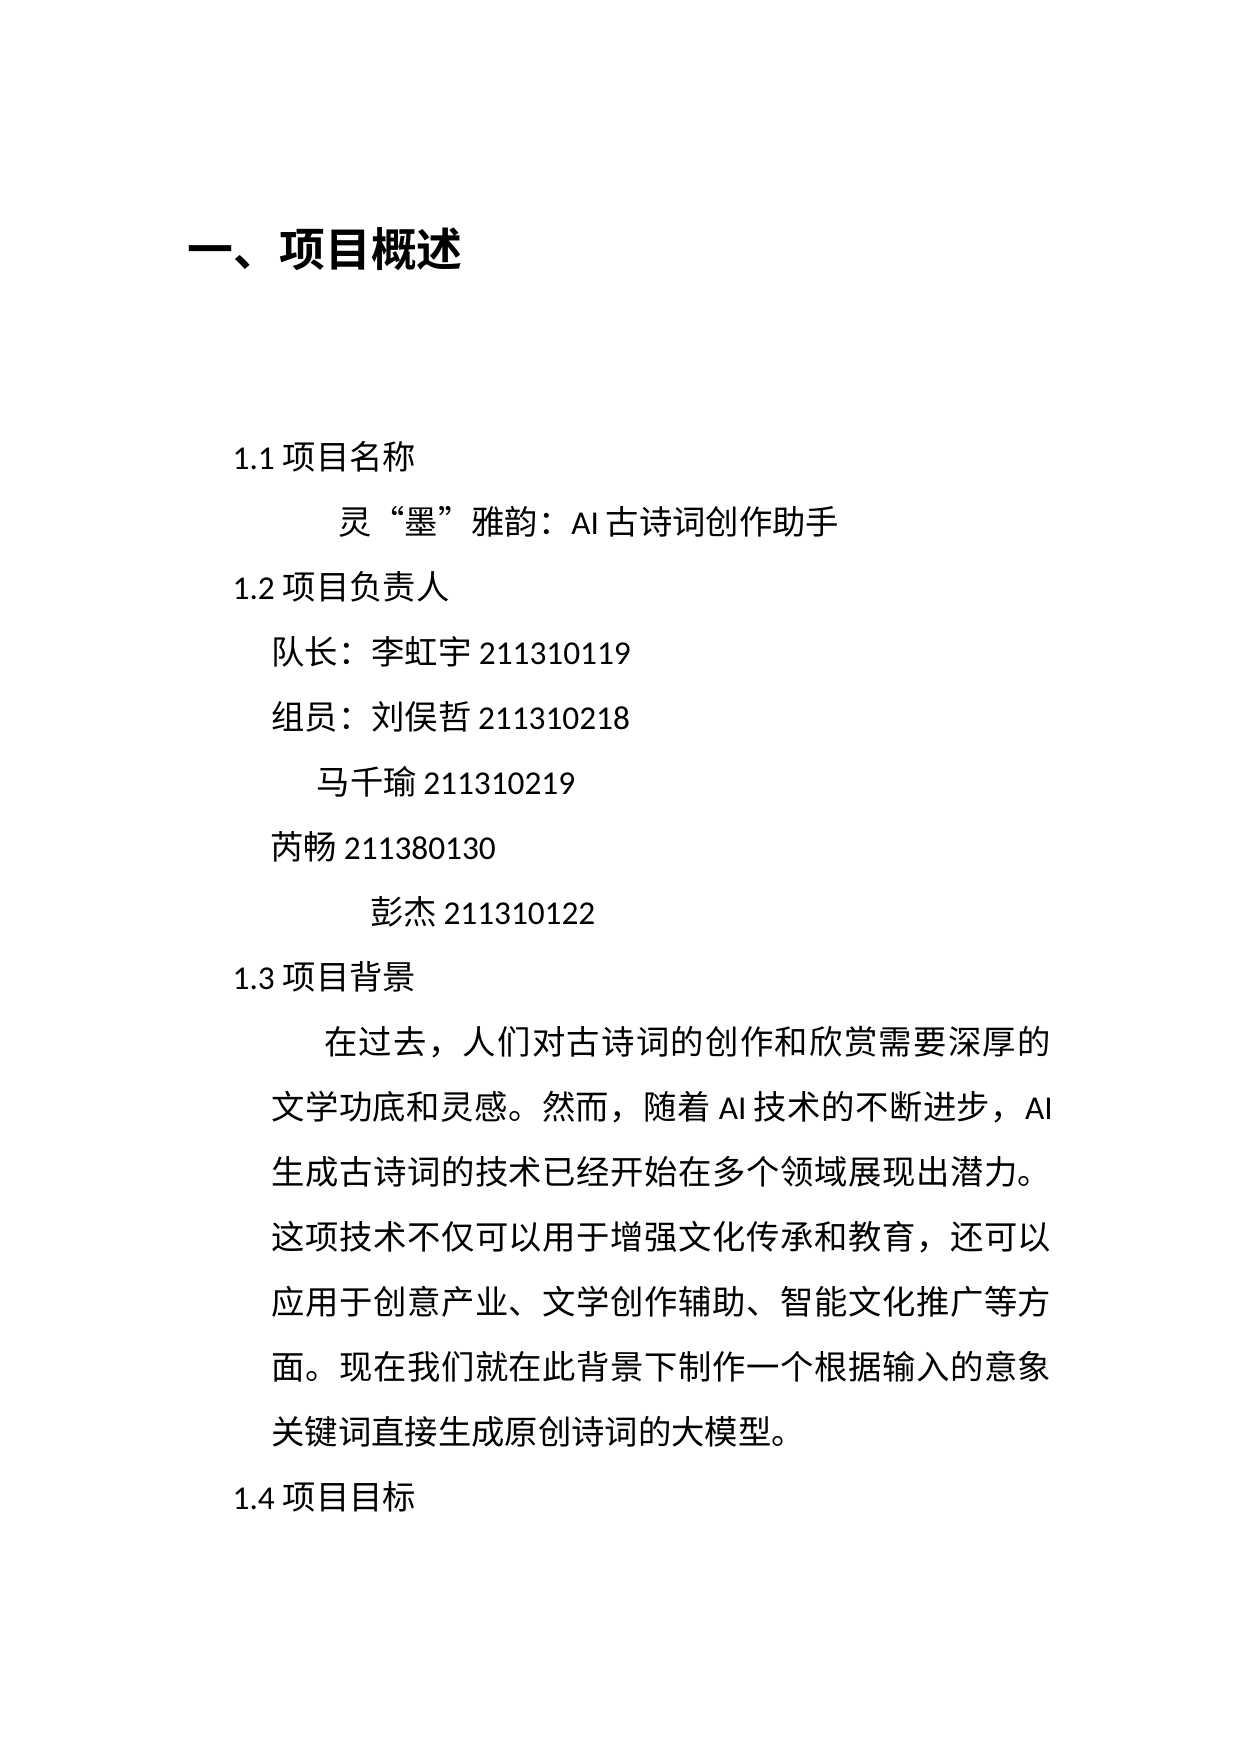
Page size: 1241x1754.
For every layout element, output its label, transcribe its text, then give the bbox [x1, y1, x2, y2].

text 芮畅211380130 [187, 813, 1053, 878]
list 灵“墨”雅韵：AI古诗词创作助手 [271, 488, 1053, 553]
list 项目背景 [232, 943, 1053, 1008]
list 项目名称 [232, 423, 1053, 488]
list 马千瑜211310219 [271, 748, 1053, 813]
text 彭杰211310122 [187, 878, 1053, 943]
subtitle 一、项目概述 [187, 197, 1053, 295]
list 在过去，人们对古诗词的创作和欣赏需要深厚的文学功底和灵感。然而，随着AI技术的不断进步，AI生成古诗词的技术已经开始在多个领域展现出潜力。这项技术不仅可以用于增强文化传承和教育，还可以应用于创意产业、文学创作辅助、智能文化推广等方面。现在我们就在此背景下制作一个根据输入的意象关键词直接生成原创诗词的大模型。 [271, 1008, 1053, 1463]
list 项目目标 [232, 1463, 1053, 1528]
list 队长：李虹宇 211310119 [271, 618, 1053, 683]
list 组员：刘俣哲211310218 [271, 683, 1053, 748]
list 项目负责人 [232, 553, 1053, 618]
